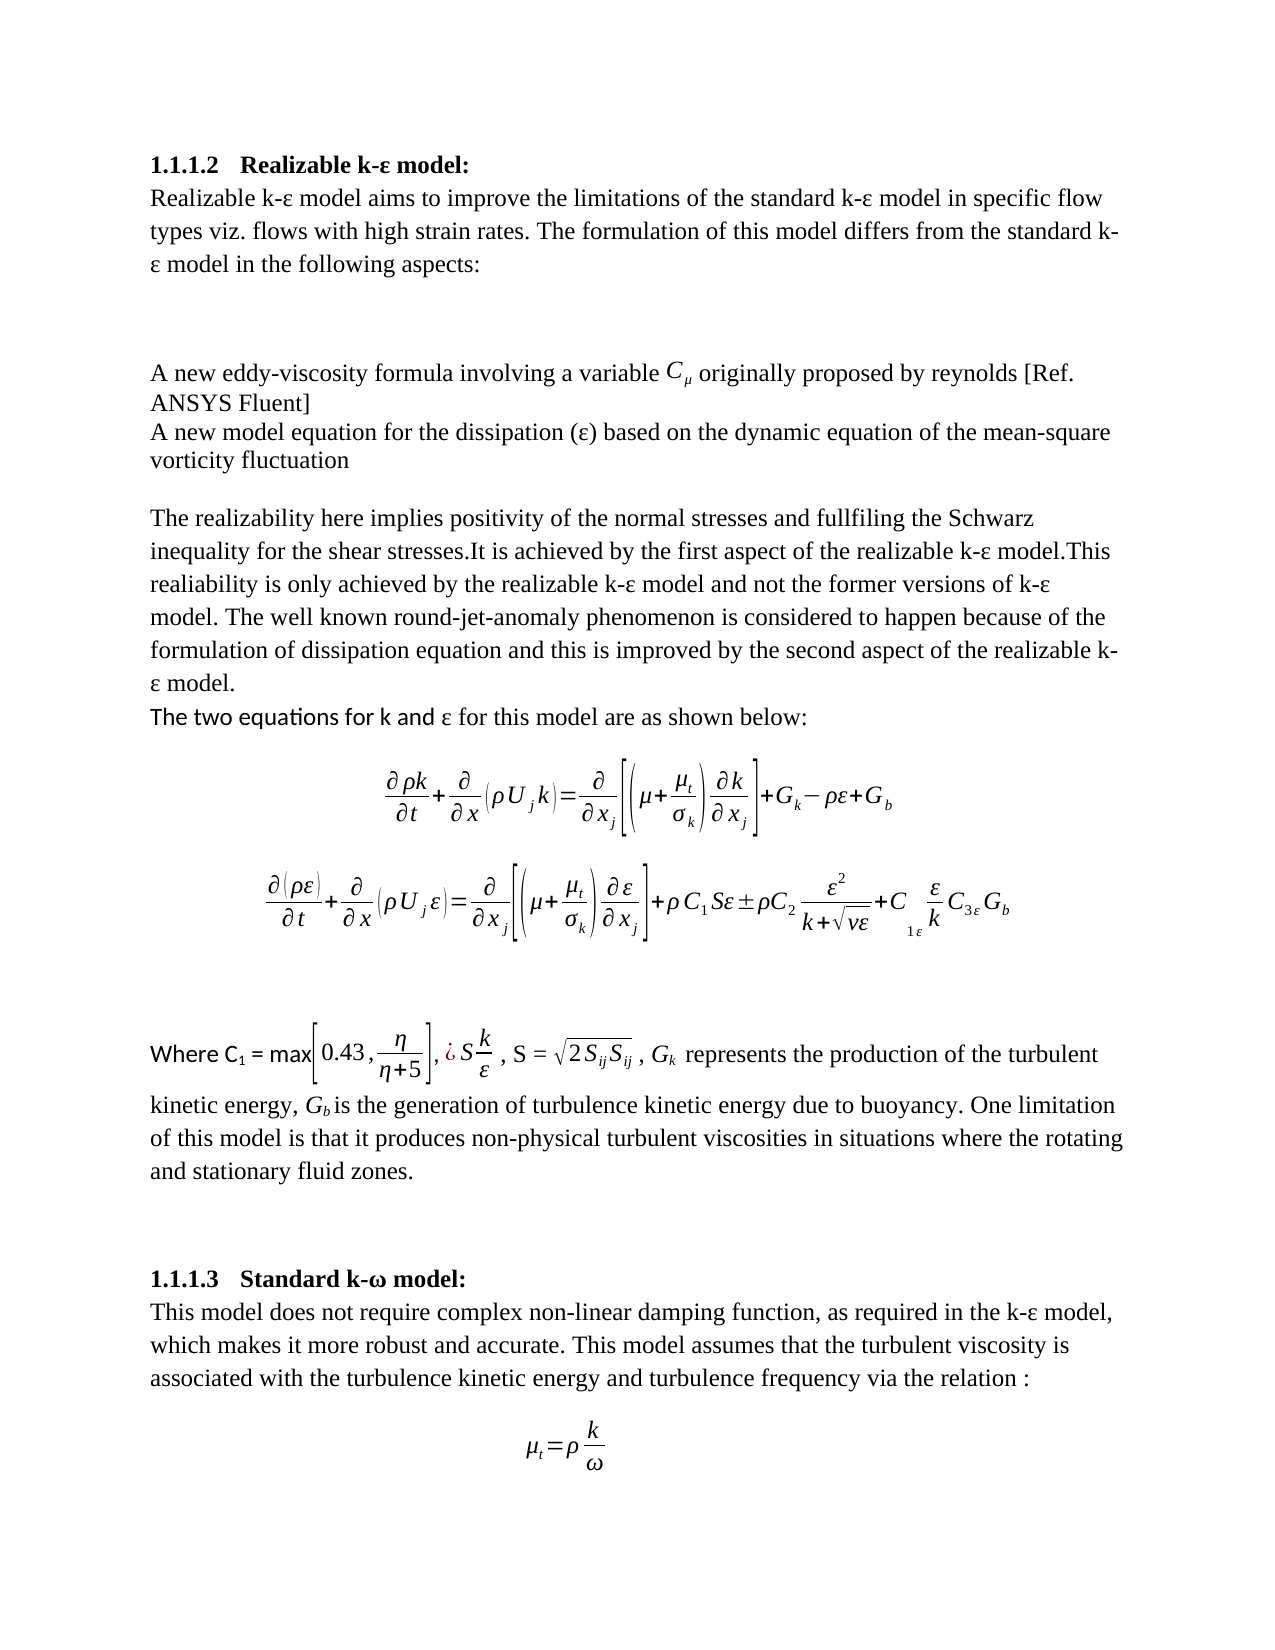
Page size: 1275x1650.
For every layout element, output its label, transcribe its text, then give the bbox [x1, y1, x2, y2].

text A new eddy-viscosity formula involving a variable originally proposed by reynolds [Ref. ANSYS Fluent] [150, 357, 1125, 417]
text A new model equation for the dissipation (ε) based on the dynamic equation of the mean-square vorticity fluctuation [150, 417, 1125, 474]
text The realizability here implies positivity of the normal stresses and fullfiling the Schwarz inequality for the shear stresses.It is achieved by the first aspect of the realizable k-ε model.This realiability is only achieved by the realizable k-ε model and not the former versions of k-ε model. The well known round-jet-anomaly phenomenon is considered to happen because of the formulation of dissipation equation and this is improved by the second aspect of the realizable k-ε model. [150, 503, 1125, 697]
text Realizable k-ε model aims to improve the limitations of the standard k-ε model in specific flow types viz. flows with high strain rates. The formulation of this model differs from the standard k-ε model in the following aspects: [150, 183, 1125, 278]
text This model does not require complex non-linear damping function, as required in the k-ε model, which makes it more robust and accurate. This model assumes that the turbulent viscosity is associated with the turbulence kinetic energy and turbulence frequency via the relation : [150, 1297, 1125, 1392]
subtitle Standard k-ω model: [150, 1264, 1125, 1293]
subtitle Realizable k-ε model: [150, 150, 1125, 179]
text The two equations for k and ε for this model are as shown below: [150, 701, 1125, 732]
text Where C1 = max, , S = , Gk represents the production of the turbulent kinetic energy, Gb is the generation of turbulence kinetic energy due to buoyancy. One limitation of this model is that it produces non-physical turbulent viscosities in situations where the rotating and stationary fluid zones. [150, 1021, 1125, 1185]
